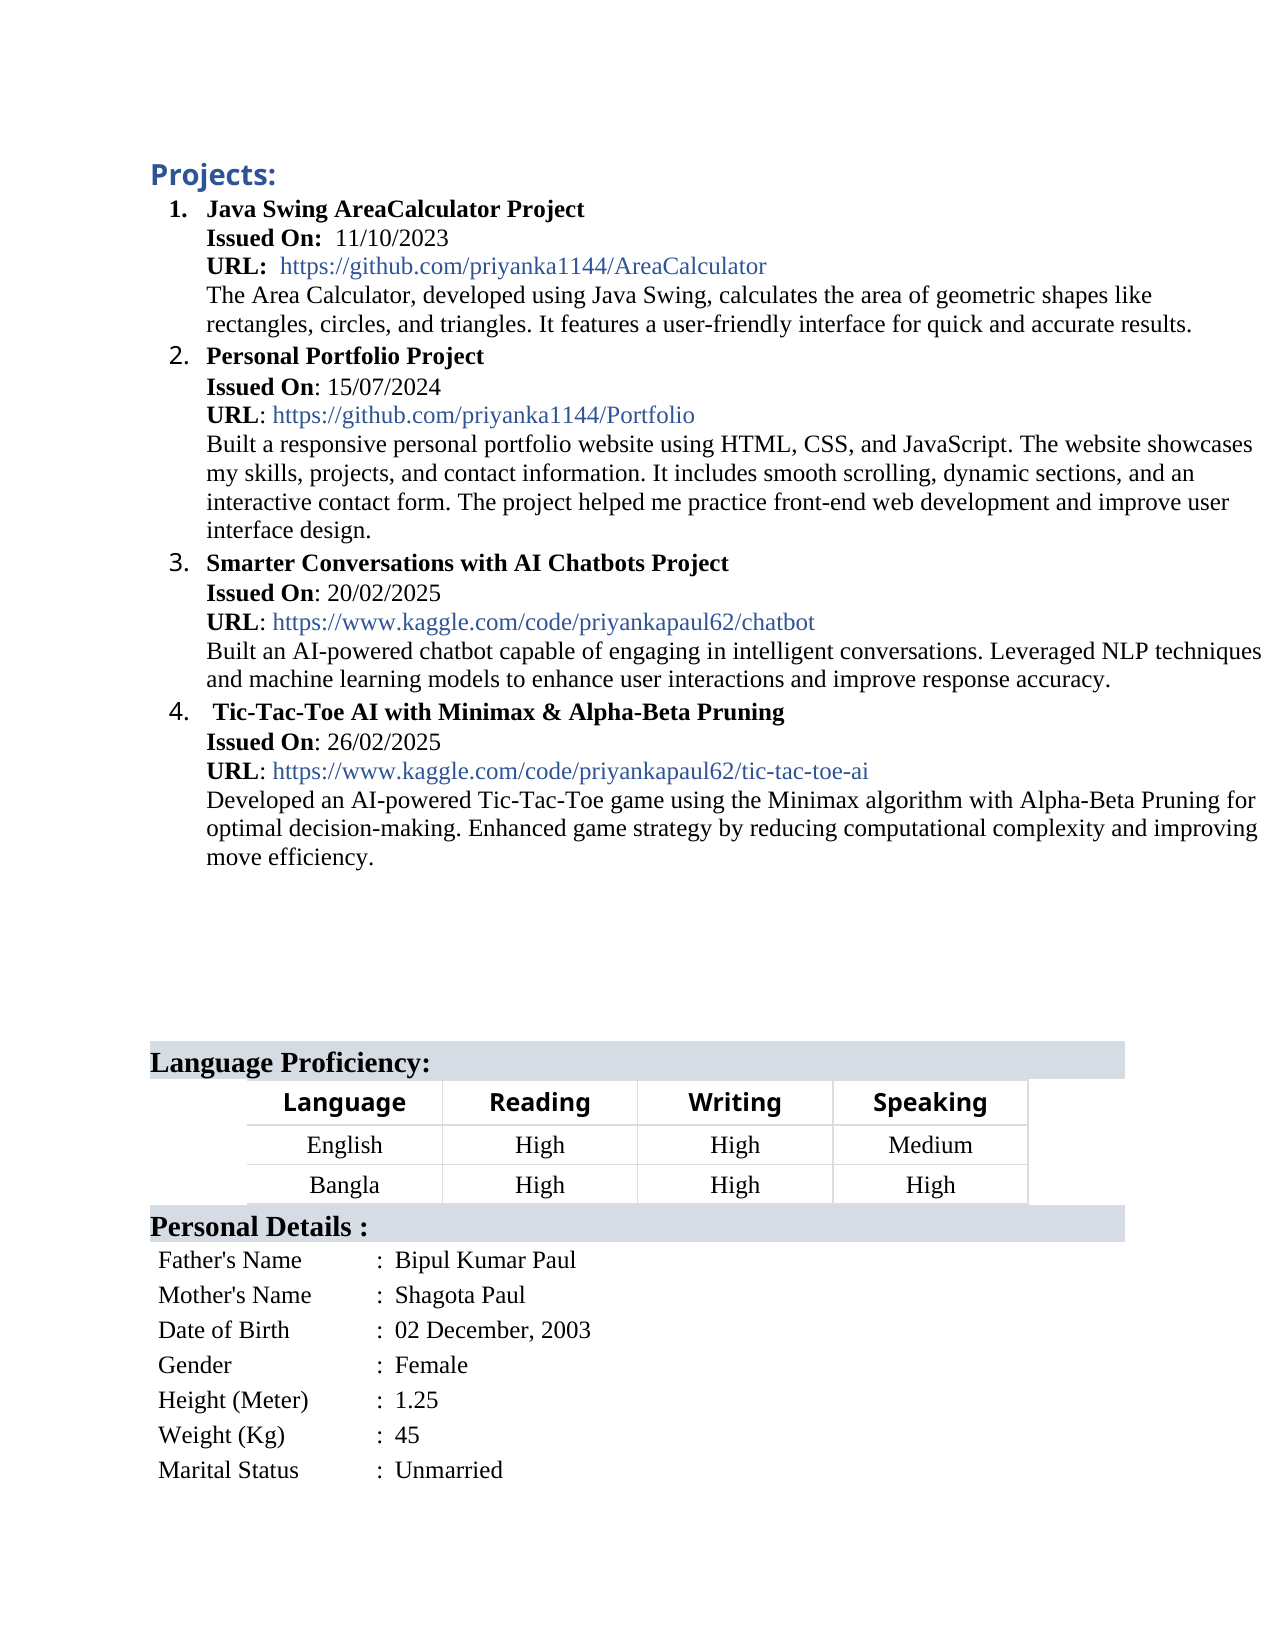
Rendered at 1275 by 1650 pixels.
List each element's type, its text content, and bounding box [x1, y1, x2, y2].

table_header Projects: Java Swing AreaCalculator Project Issued On: 11/10/2023 URL: https://github.com/priyanka1144/AreaCalculator The Area Calculator, developed using Java Swing, calculates the area of geometric shapes like rectangles, circles, and triangles. It features a user-friendly interface for quick and accurate results. Personal Portfolio Project Issued On: 15/07/2024 URL: https://github.com/priyanka1144/Portfolio Built a responsive personal portfolio website using HTML, CSS, and JavaScript. The website showcases my skills, projects, and contact information. It includes smooth scrolling, dynamic sections, and an interactive contact form. The project helped me practice front-end web development and improve user interface design. Smarter Conversations with AI Chatbots Project Issued On: 20/02/2025 URL: https://www.kaggle.com/code/priyankapaul62/chatbot Built an AI-powered chatbot capable of engaging in intelligent conversations. Leveraged NLP techniques and machine learning models to enhance user interactions and improve response accuracy. Tic-Tac-Toe AI with Minimax & Alpha-Beta Pruning Issued On: 26/02/2025 URL: https://www.kaggle.com/code/priyankapaul62/tic-tac-toe-ai Developed an AI-powered Tic-Tac-Toe game using the Minimax algorithm with Alpha-Beta Pruning for optimal decision-making. Enhanced game strategy by reducing computational complexity and improving move efficiency. [150, 150, 1275, 1041]
table_cell : [364, 1347, 383, 1382]
table_header Father's Name [150, 1242, 364, 1277]
text Language Proficiency: [150, 1041, 1125, 1079]
table_cell Bangla [247, 1165, 442, 1203]
table_header Writing [638, 1081, 832, 1124]
table_cell Mother's Name [150, 1277, 364, 1312]
table_cell 02 December, 2003 [384, 1312, 1125, 1347]
table_cell High [638, 1165, 832, 1203]
table_cell Female [384, 1347, 1125, 1382]
table_cell English [247, 1126, 442, 1163]
table_header : [364, 1242, 383, 1277]
table_cell Date of Birth [150, 1312, 364, 1347]
table_cell Medium [834, 1126, 1027, 1163]
table_header Bipul Kumar Paul [384, 1242, 1125, 1277]
table_cell 1.25 [384, 1382, 1125, 1417]
table_cell Unmarried [384, 1452, 1125, 1487]
table_cell : [364, 1417, 383, 1452]
table_cell High [834, 1165, 1027, 1203]
table_cell Weight (Kg) [150, 1417, 364, 1452]
table_cell Height (Meter) [150, 1382, 364, 1417]
table_cell : [364, 1382, 383, 1417]
table_header Language [247, 1081, 442, 1124]
text Personal Details : [150, 1205, 1125, 1242]
table_cell : [364, 1277, 383, 1312]
table_cell : [364, 1312, 383, 1347]
table_header Speaking [834, 1081, 1027, 1124]
table_cell : [364, 1452, 383, 1487]
table_header Reading [443, 1081, 637, 1124]
table_cell High [443, 1126, 637, 1163]
table_cell High [443, 1165, 637, 1203]
table_cell Marital Status [150, 1452, 364, 1487]
table_cell High [638, 1126, 832, 1163]
table_cell Shagota Paul [384, 1277, 1125, 1312]
table_cell 45 [384, 1417, 1125, 1452]
table_cell Gender [150, 1347, 364, 1382]
